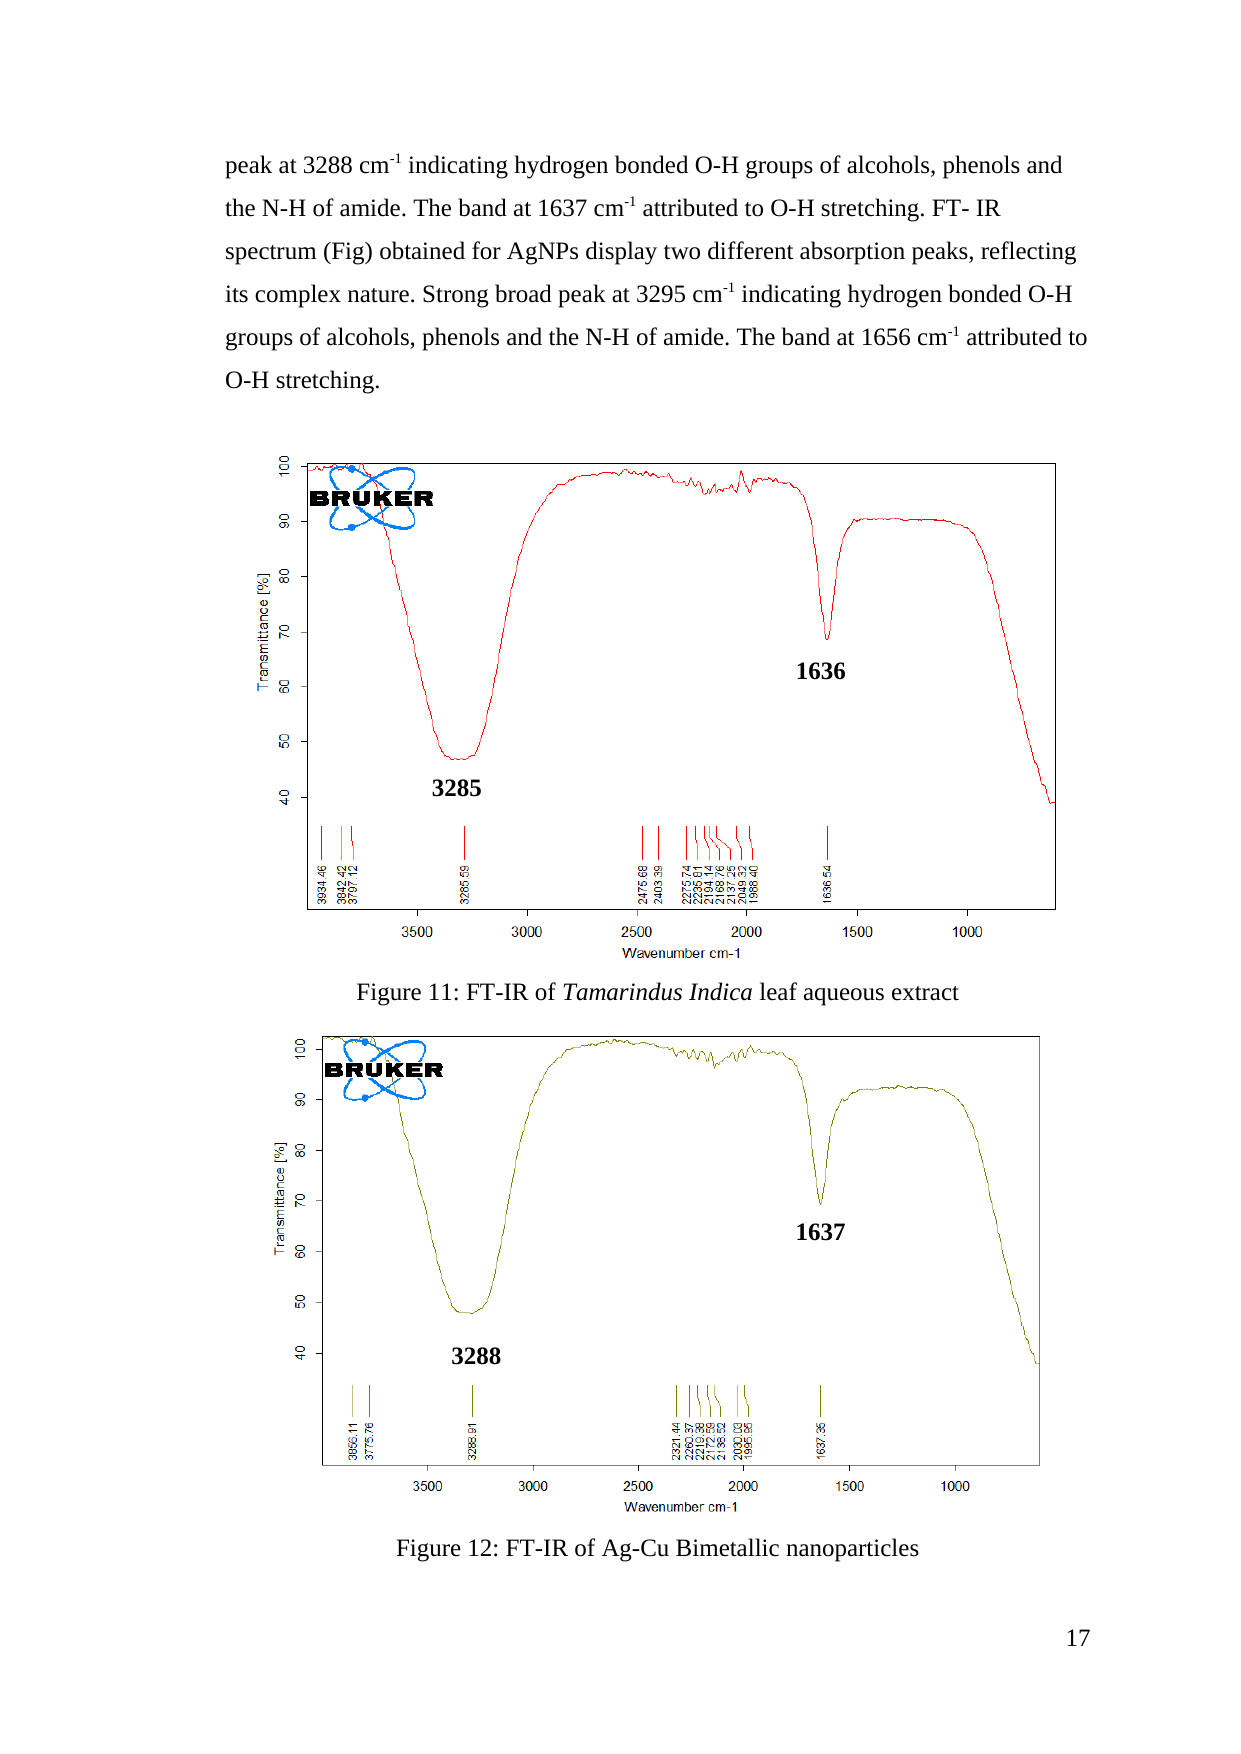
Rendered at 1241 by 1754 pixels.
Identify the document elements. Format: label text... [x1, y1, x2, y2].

picture [271, 1020, 1045, 1519]
list Figure 12: FT-IR of Ag-Cu Bimetallic nanoparticles [225, 1533, 1090, 1562]
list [225, 150, 1090, 394]
picture [254, 451, 1061, 963]
list Figure 11: FT-IR of Tamarindus Indica leaf aqueous extract [225, 977, 1090, 1006]
